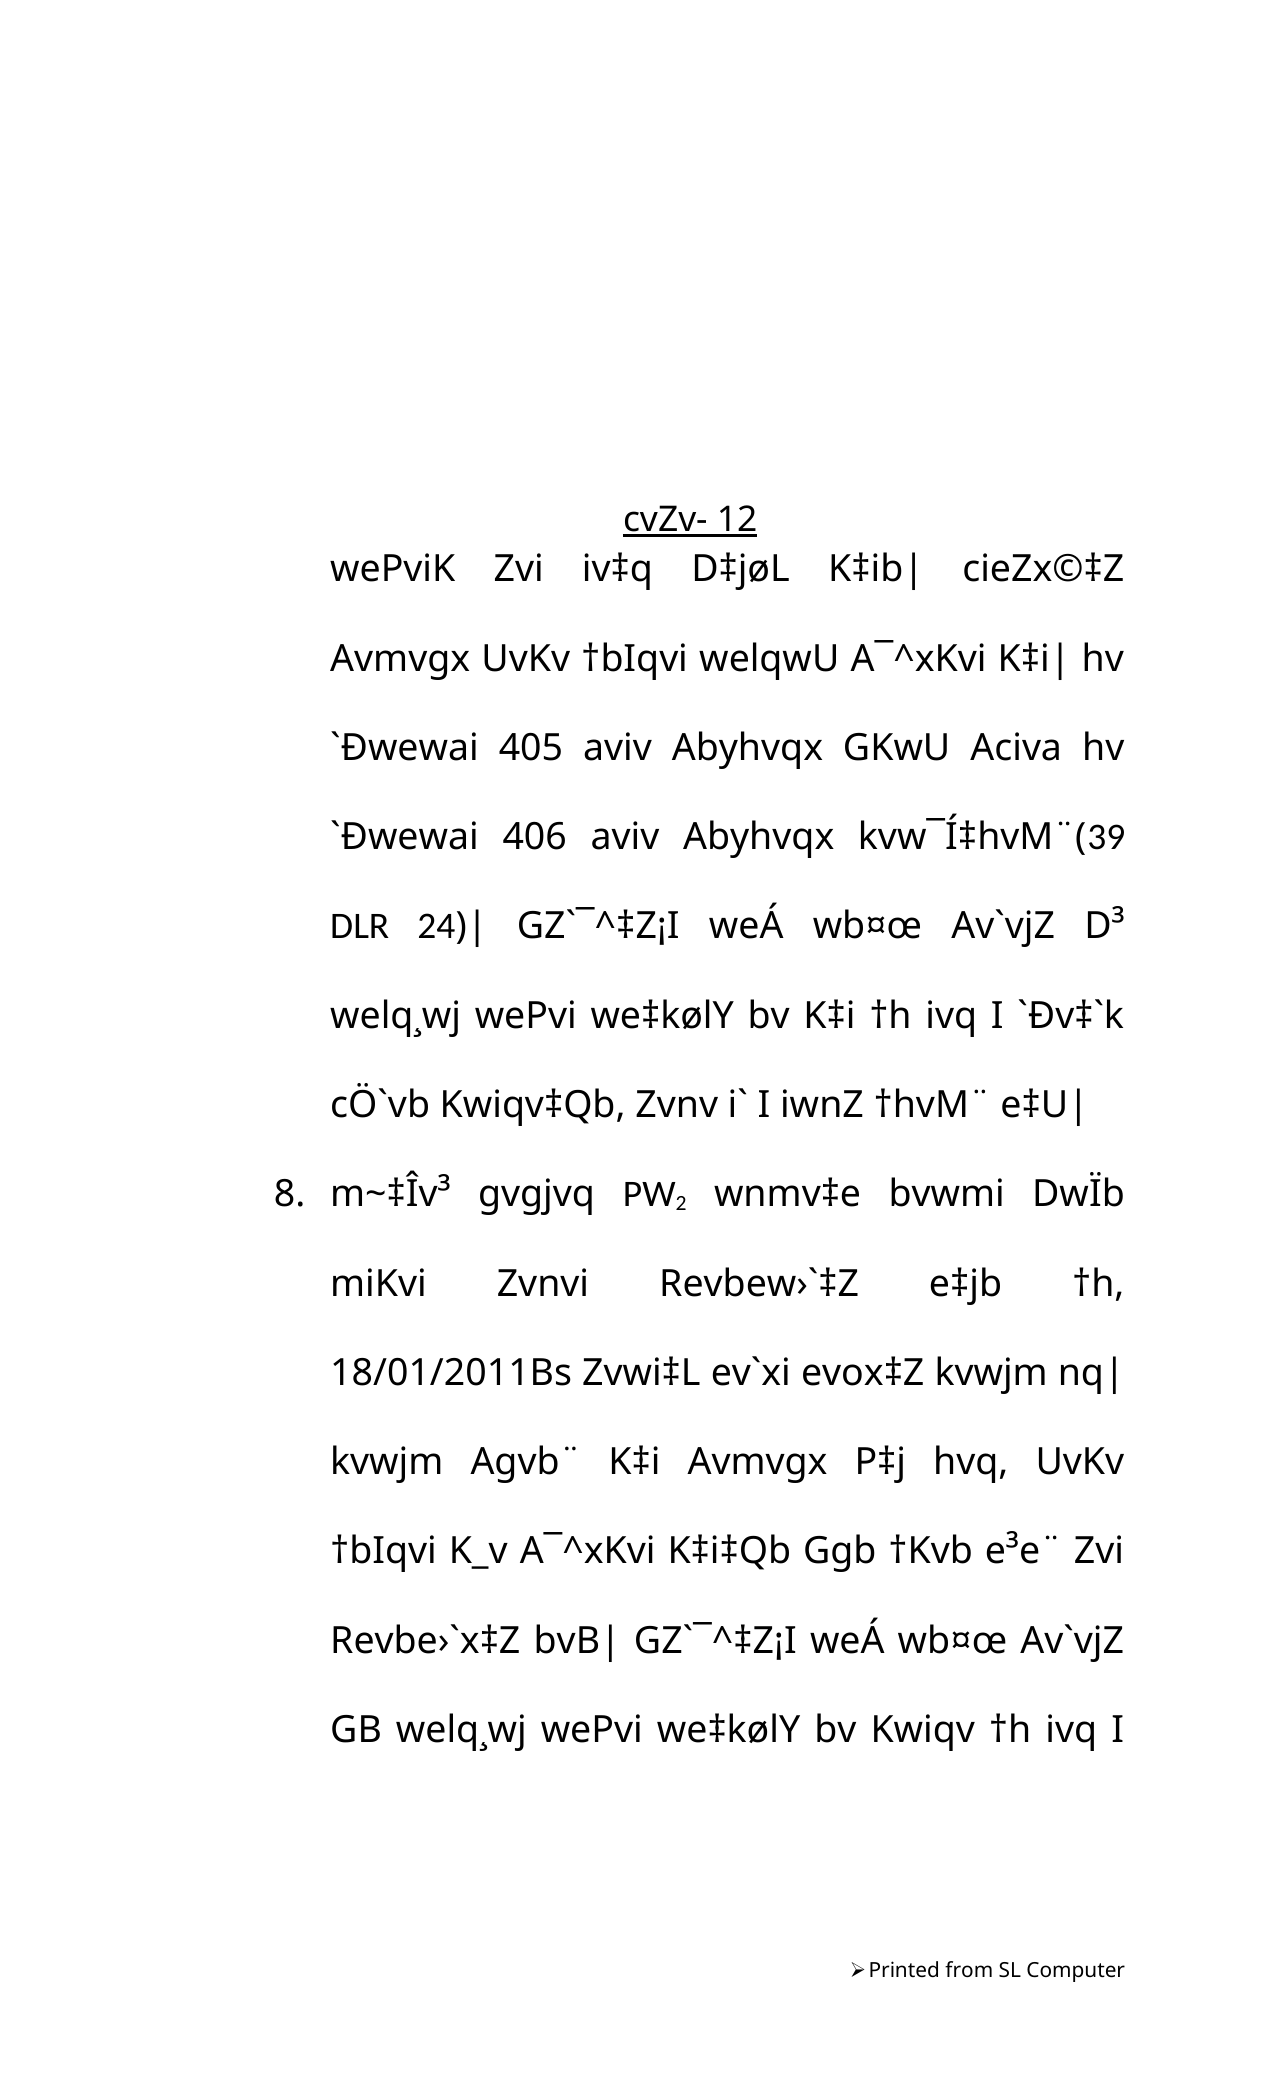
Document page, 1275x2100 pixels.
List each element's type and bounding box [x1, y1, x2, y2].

list [274, 1167, 1125, 1753]
list [274, 542, 1125, 1128]
